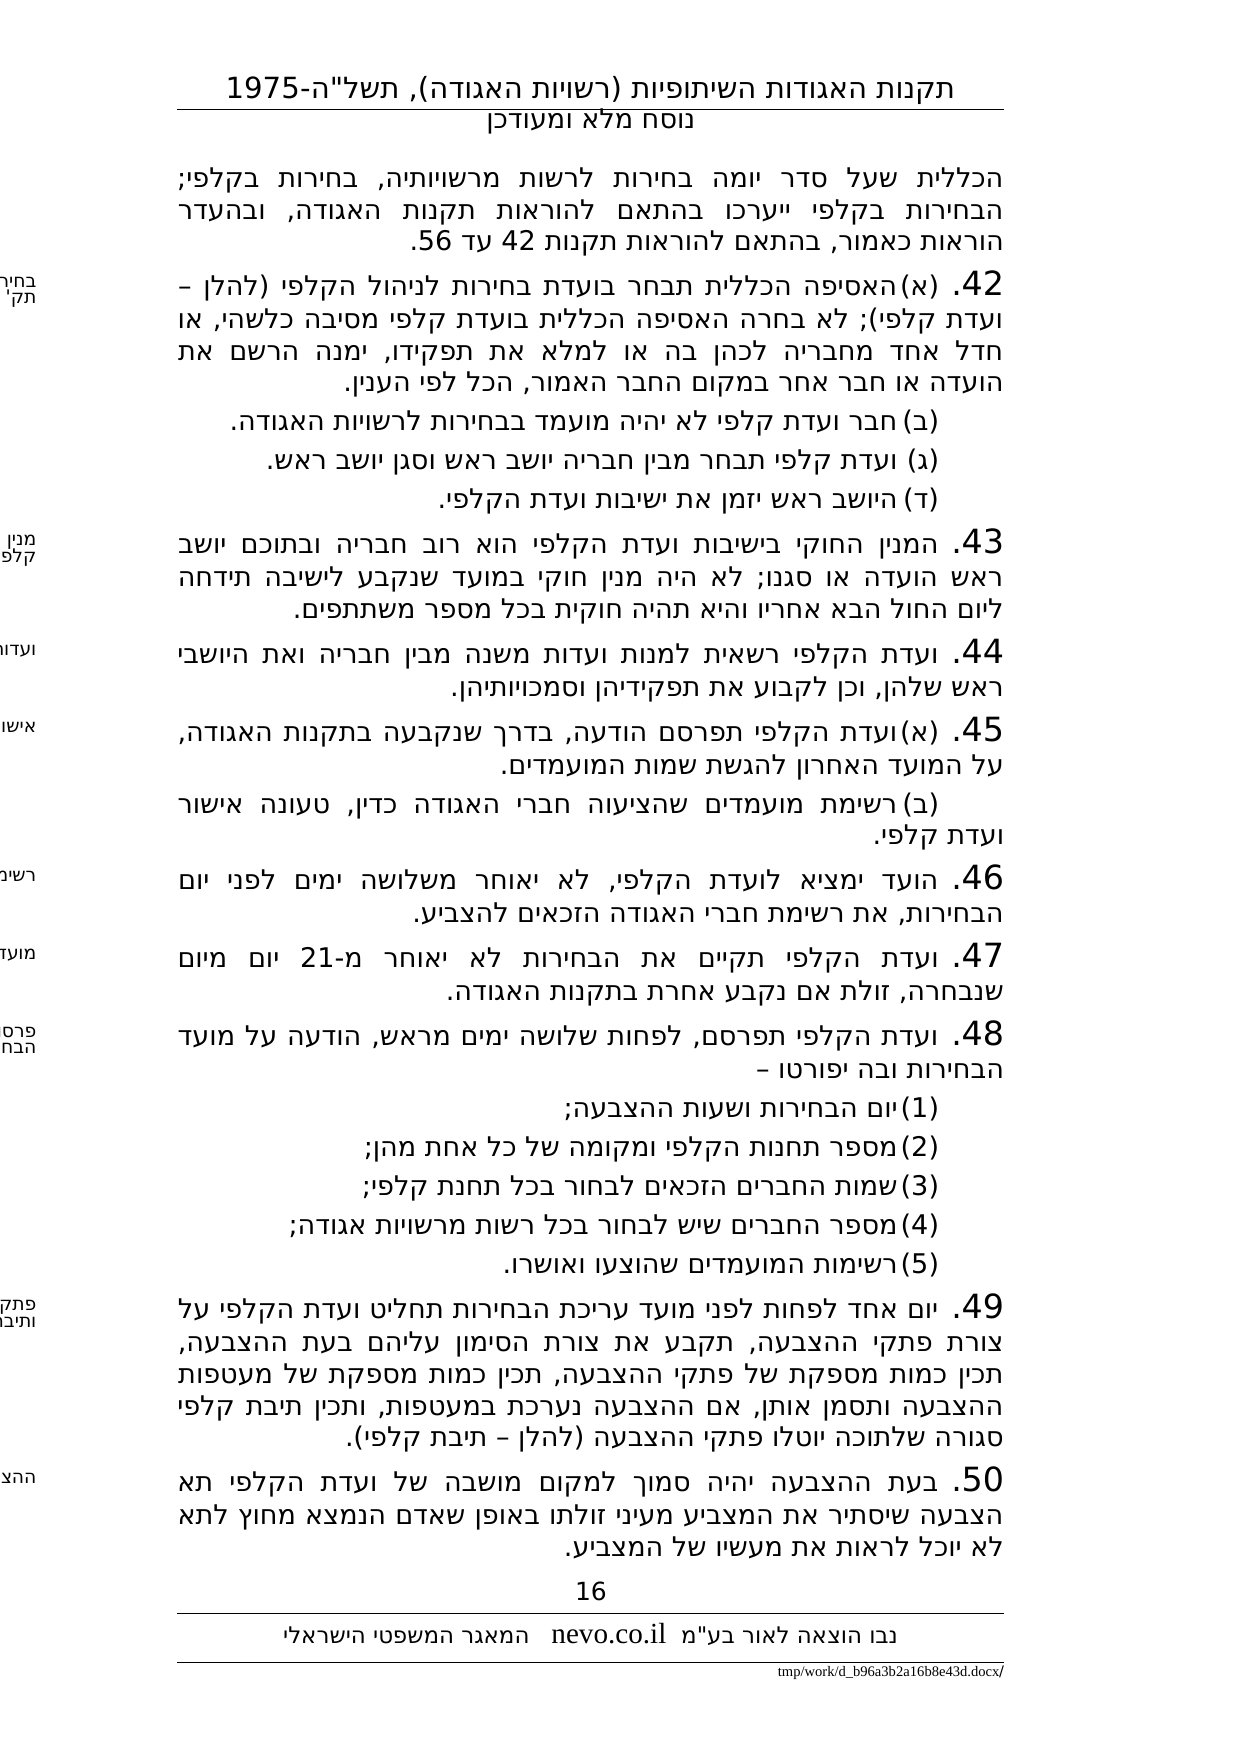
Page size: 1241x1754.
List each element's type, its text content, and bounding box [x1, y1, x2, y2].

text (ב) חבר ועדת קלפי לא יהיה מועמד בבחירות לרשויות האגודה. [177, 406, 1004, 437]
text (ג) ועדת קלפי תבחר מבין חבריה יושב ראש וסגן יושב ראש. [177, 445, 1004, 476]
text 46. הועד ימציא לועדת הקלפי, לא יאוחר משלושה ימים לפני יום הבחירות, את רשימת חברי האגודה הזכאים להצביע. [177, 859, 1004, 929]
text (3) שמות החברים הזכאים לבחור בכל תחנת קלפי; [177, 1171, 939, 1202]
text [177, 162, 1004, 257]
text (ד) היושב ראש יזמן את ישיבות ועדת הקלפי. [177, 484, 1004, 515]
text 44. ועדת הקלפי רשאית למנות ועדות משנה מבין חבריה ואת היושבי ראש שלהן, וכן לקבוע את תפקידיהן וסמכויותיהן. [177, 632, 1004, 703]
text (1) יום הבחירות ושעות ההצבעה; [177, 1092, 939, 1124]
text (4) מספר החברים שיש לבחור בכל רשות מרשויות אגודה; [177, 1210, 939, 1241]
text 47. ועדת הקלפי תקיים את הבחירות לא יאוחר מ-21 יום מיום שנבחרה, זולת אם נקבע אחרת בתקנות האגודה. [177, 937, 1004, 1007]
text (5) רשימות המועמדים שהוצעו ואושרו. [177, 1249, 939, 1280]
text 48. ועדת הקלפי תפרסם, לפחות שלושה ימים מראש, הודעה על מועד הבחירות ובה יפורטו – [177, 1014, 1004, 1085]
text 43. המנין החוקי בישיבות ועדת הקלפי הוא רוב חבריה ובתוכם יושב ראש הועדה או סגנו; לא היה מנין חוקי במועד שנקבע לישיבה תידחה ליום החול הבא אחריו והיא תהיה חוקית בכל מספר משתתפים. [177, 523, 1004, 625]
text (ב) רשימת מועמדים שהציעוה חברי האגודה כדין, טעונה אישור ועדת קלפי. [177, 788, 1004, 851]
text (2) מספר תחנות הקלפי ומקומה של כל אחת מהן; [177, 1132, 939, 1163]
text 49. יום אחד לפחות לפני מועד עריכת הבחירות תחליט ועדת הקלפי על צורת פתקי ההצבעה, תקבע את צורת הסימון עליהם בעת ההצבעה, תכין כמות מספקת של פתקי ההצבעה, תכין כמות מספקת של מעטפות ההצבעה ותסמן אותן, אם ההצבעה נערכת במעטפות, ותכין תיבת קלפי סגורה שלתוכה יוטלו פתקי ההצבעה (להלן – תיבת קלפי). [177, 1288, 1004, 1453]
text 50. בעת ההצבעה יהיה סמוך למקום מושבה של ועדת הקלפי תא הצבעה שיסתיר את המצביע מעיני זולתו באופן שאדם הנמצא מחוץ לתא לא יוכל לראות את מעשיו של המצביע. [177, 1460, 1004, 1562]
text 45. (א) ועדת הקלפי תפרסם הודעה, בדרך שנקבעה בתקנות האגודה, על המועד האחרון להגשת שמות המועמדים. [177, 710, 1004, 781]
text 42. (א) האסיפה הכללית תבחר בועדת בחירות לניהול הקלפי (להלן – ועדת קלפי); לא בחרה האסיפה הכללית בועדת קלפי מסיבה כלשהי, או חדל אחד מחבריה לכהן בה או למלא את תפקידו, ימנה הרשם את הועדה או חבר אחר במקום החבר האמור, הכל לפי הענין. [177, 264, 1004, 398]
